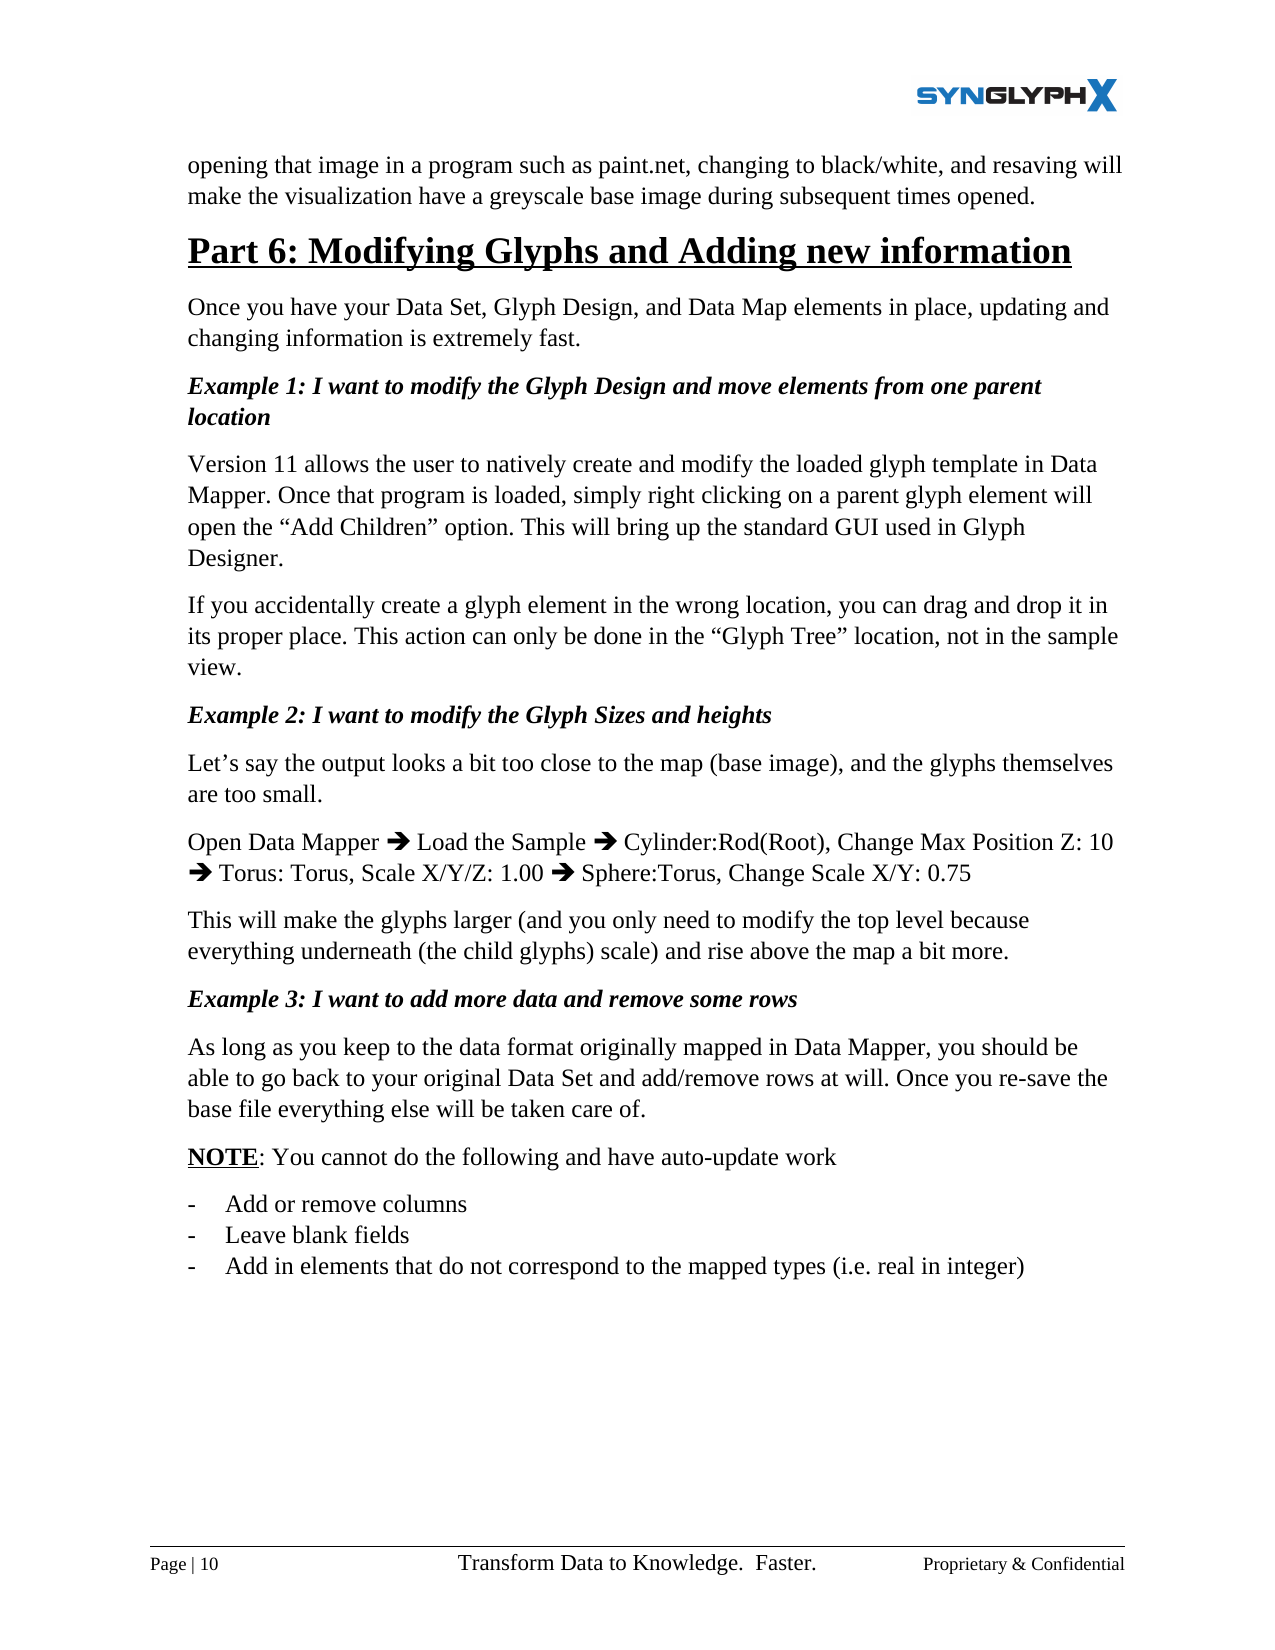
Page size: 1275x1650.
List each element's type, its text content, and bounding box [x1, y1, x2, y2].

list Add in elements that do not correspond to the mapped types (i.e. real in integer) [187, 1251, 1125, 1280]
text Example 1: I want to modify the Glyph Design and move elements from one parent location [187, 371, 1125, 431]
text Example 3: I want to add more data and remove some rows [187, 984, 1125, 1013]
picture [910, 75, 1123, 116]
list Leave blank fields [187, 1220, 1125, 1249]
text This will make the glyphs larger (and you only need to modify the top level because everything underneath (the child glyphs) scale) and rise above the map a bit more. [187, 905, 1125, 965]
text As long as you keep to the data format originally mapped in Data Mapper, you should be able to go back to your original Data Set and add/remove rows at will. Once you re-save the base file everything else will be taken care of. [187, 1032, 1125, 1123]
text Let’s say the output looks a bit too close to the map (base image), and the glyphs themselves are too small. [187, 748, 1125, 808]
text NOTE: You cannot do the following and have auto-update work [187, 1142, 1125, 1170]
text Once you have your Data Set, Glyph Design, and Data Map elements in place, updating and changing information is extremely fast. [187, 292, 1125, 352]
text Example 2: I want to modify the Glyph Sizes and heights [187, 700, 1125, 729]
text Version 11 allows the user to natively create and modify the loaded glyph template in Data Mapper. Once that program is loaded, simply right clicking on a parent glyph element will open the “Add Children” option. This will bring up the standard GUI used in Glyph Designer. [187, 449, 1125, 571]
text If you accidentally create a glyph element in the wrong location, you can drag and drop it in its proper place. This action can only be done in the “Glyph Tree” location, not in the sample view. [187, 590, 1125, 681]
text Open Data Mapper Load the Sample Cylinder:Rod(Root), Change Max Position Z: 10 Torus: Torus, Scale X/Y/Z: 1.00 Sphere:Torus, Change Scale X/Y: 0.75 [187, 827, 1125, 886]
text Part 6: Modifying Glyphs and Adding new information [187, 229, 1125, 272]
list Add or remove columns [187, 1189, 1125, 1218]
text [187, 150, 1125, 210]
